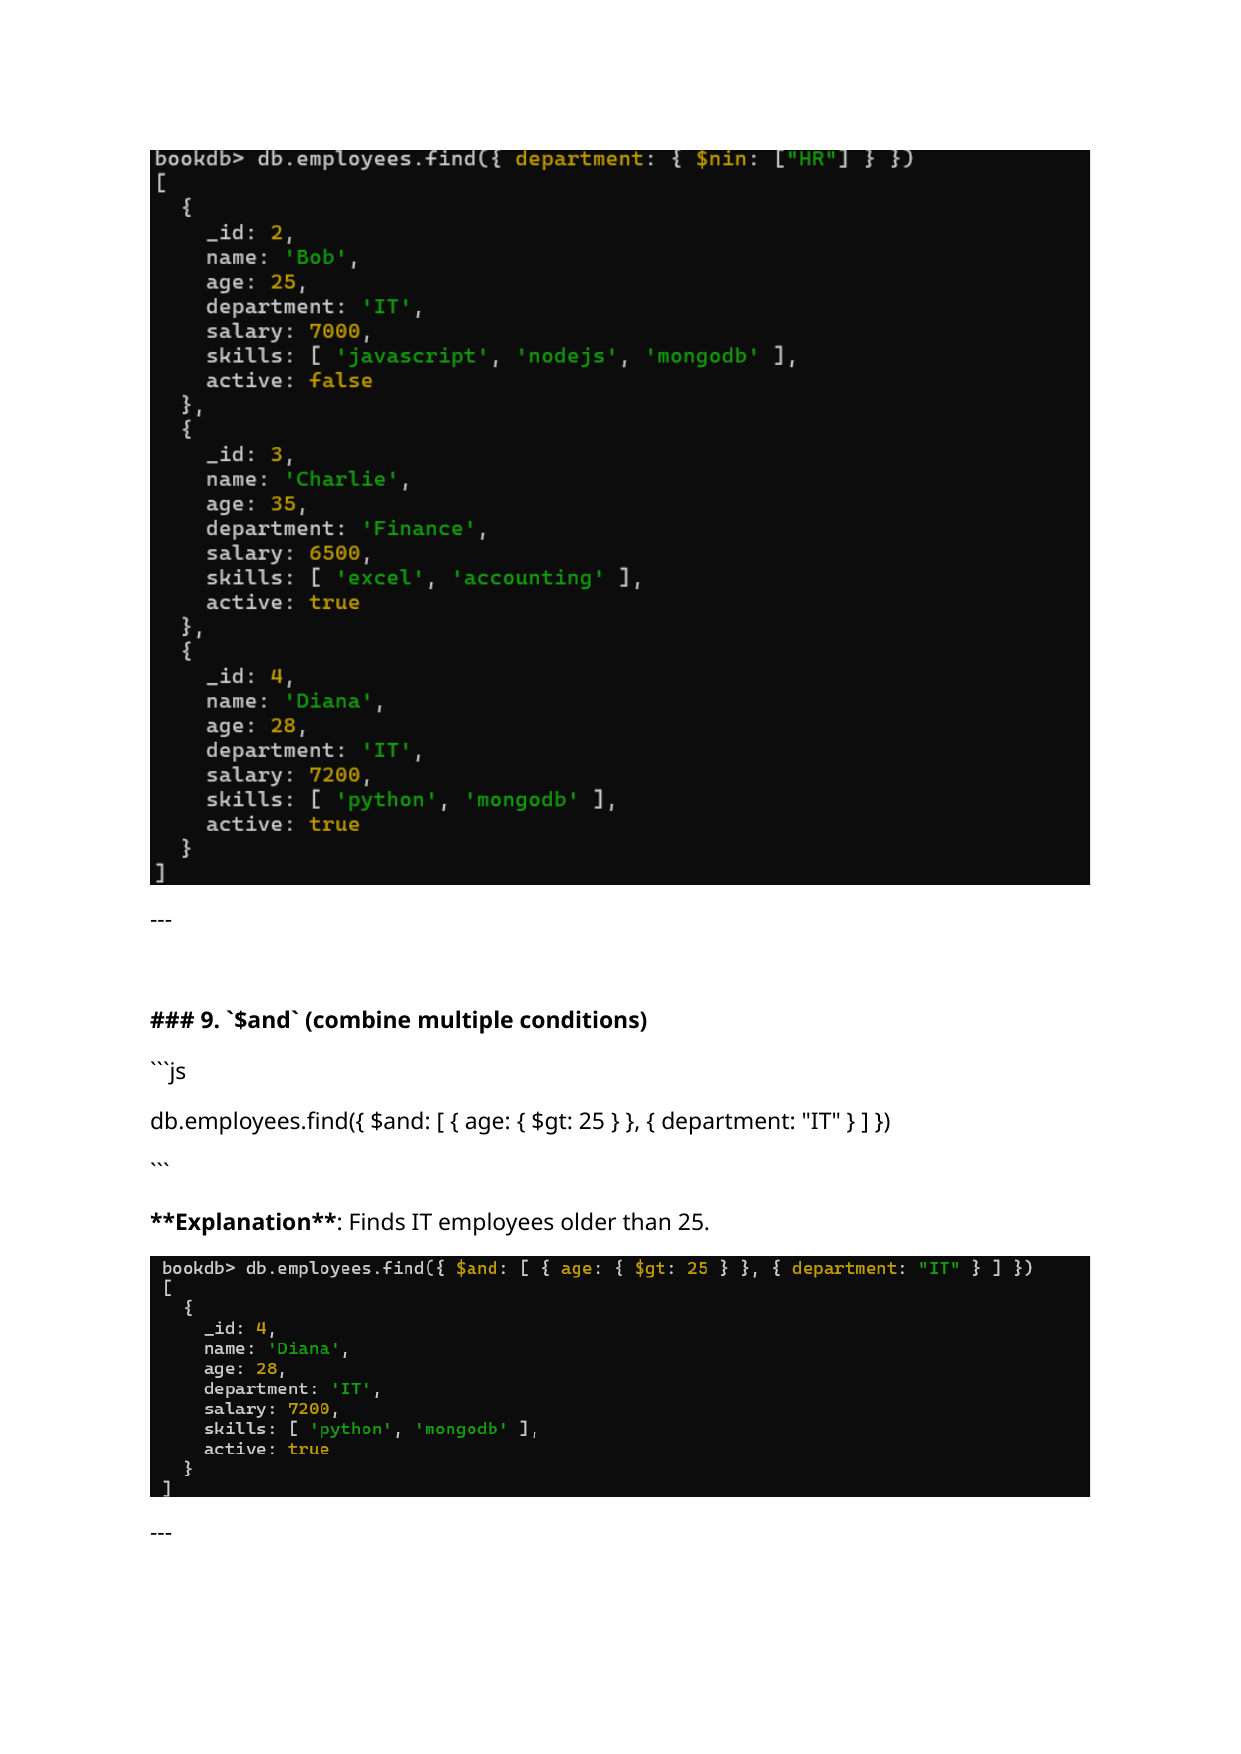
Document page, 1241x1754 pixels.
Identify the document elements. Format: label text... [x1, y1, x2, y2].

text db.employees.find({ $and: [ { age: { $gt: 25 } }, { department: "IT" } ] }) [150, 1105, 1090, 1136]
text ``` [150, 1155, 1090, 1187]
text ```js [150, 1054, 1090, 1086]
text ### 9. `$and` (combine multiple conditions) [150, 1004, 1090, 1035]
picture [150, 150, 1091, 885]
text --- [150, 1516, 1090, 1547]
text --- [150, 903, 1090, 934]
text **Explanation**: Finds IT employees older than 25. [150, 1206, 1090, 1237]
picture [150, 1256, 1091, 1497]
